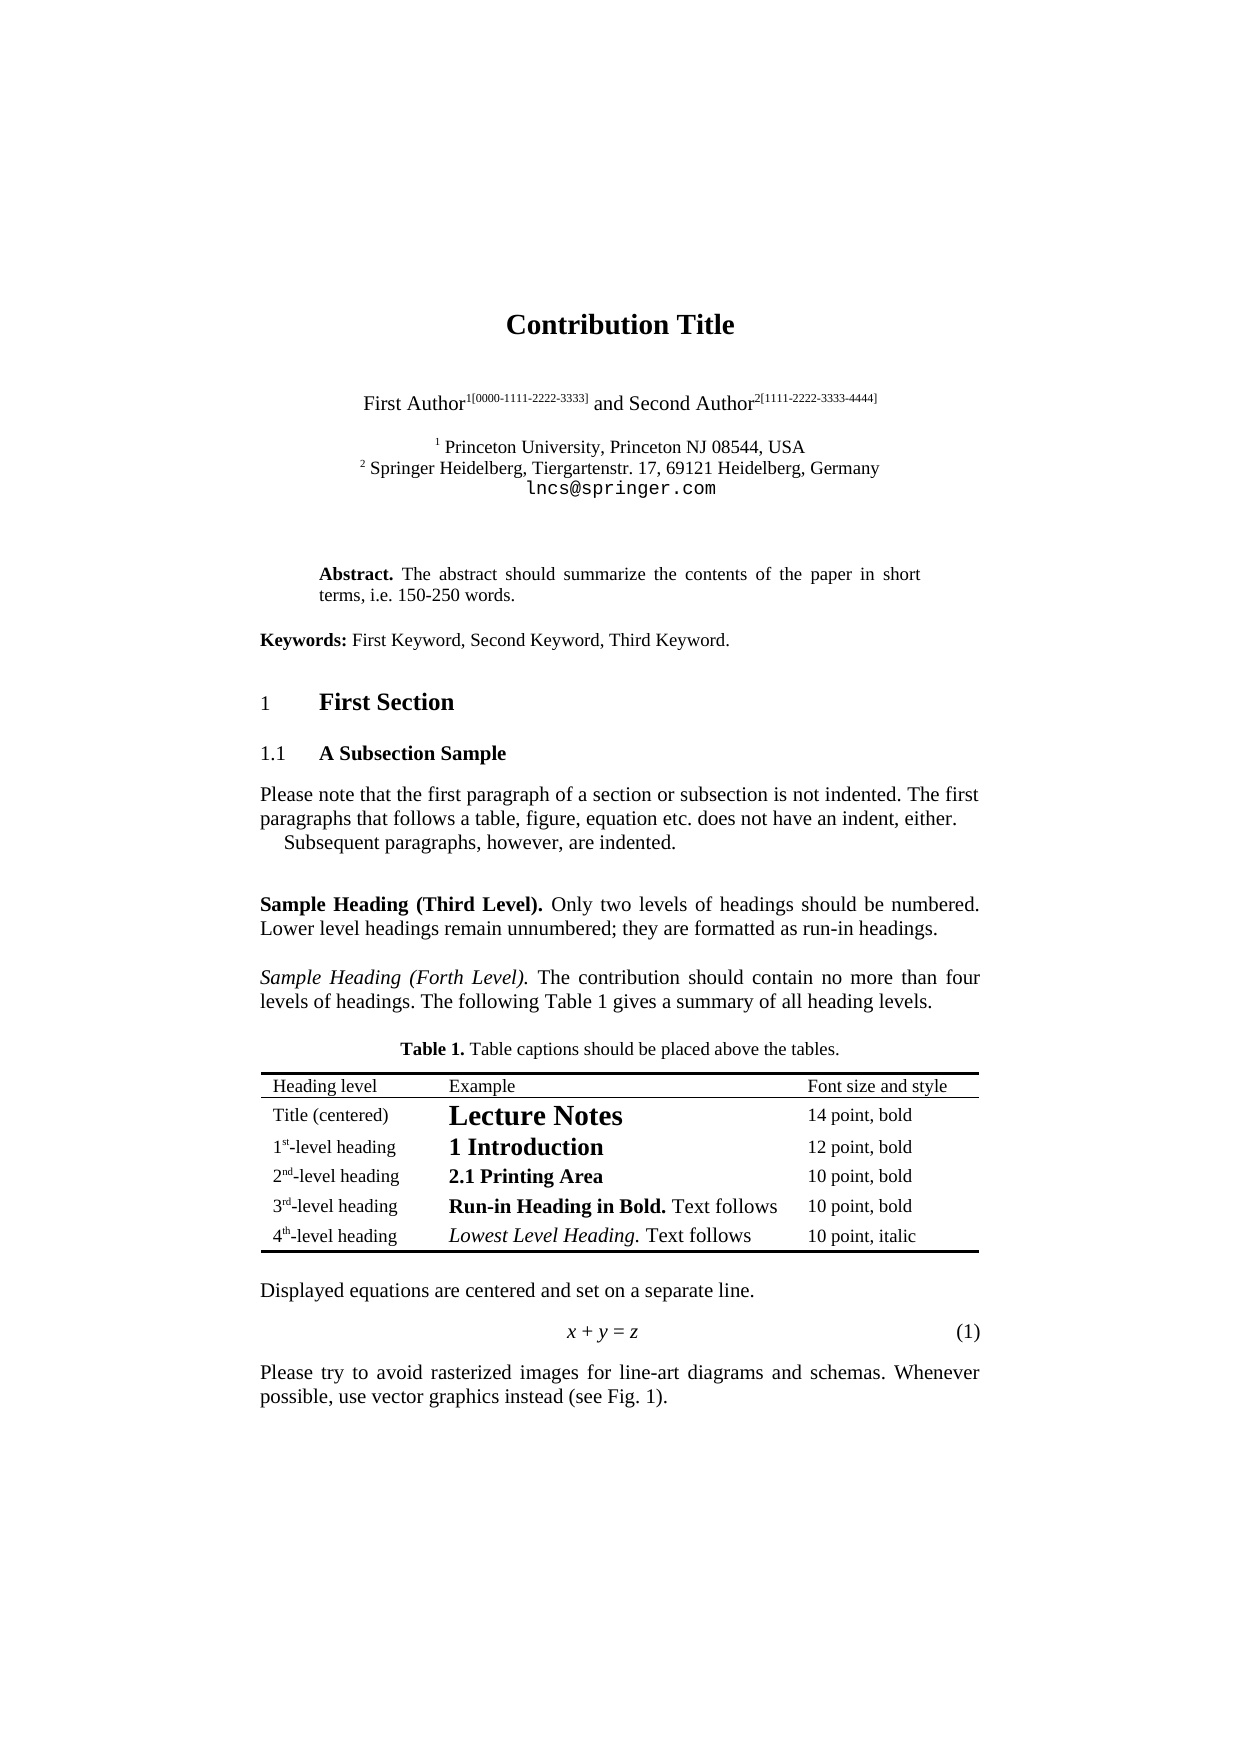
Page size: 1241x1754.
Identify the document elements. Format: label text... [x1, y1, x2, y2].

subtitle Sample Heading (Forth Level). The contribution should contain no more than four levels of headings. The following Table 1 gives a summary of all heading levels. [260, 965, 980, 1013]
text Table 1. Table captions should be placed above the tables. [260, 1038, 980, 1059]
table_cell Lecture Notes [438, 1098, 796, 1132]
text First Author1[0000-1111-2222-3333] and Second Author2[1111-2222-3333-4444] [260, 391, 980, 415]
text x + y = z (1) [260, 1319, 980, 1343]
text Subsequent paragraphs, however, are indented. [260, 830, 980, 854]
list First Section [260, 687, 980, 716]
table_cell 10 point, bold [796, 1161, 979, 1191]
table_header Font size and style [796, 1075, 979, 1097]
table_cell Title (centered) [261, 1098, 437, 1132]
list A Subsection Sample [260, 741, 980, 765]
table_cell 14 point, bold [796, 1098, 979, 1132]
table_cell Run-in Heading in Bold. Text follows [438, 1191, 796, 1221]
table_header Example [438, 1075, 796, 1097]
table_cell 1 Introduction [438, 1132, 796, 1161]
table_cell 12 point, bold [796, 1132, 979, 1161]
table_cell 4th-level heading [261, 1221, 437, 1250]
text 2 Springer Heidelberg, Tiergartenstr. 17, 69121 Heidelberg, Germany lncs@springer.com [260, 457, 980, 500]
subtitle Sample Heading (Third Level). Only two levels of headings should be numbered. Lower level headings remain unnumbered; they are formatted as run-in headings. [260, 892, 980, 940]
text Please try to avoid rasterized images for line-art diagrams and schemas. Whenever possible, use vector graphics instead (see Fig. 1). [260, 1360, 980, 1408]
text Please note that the first paragraph of a section or subsection is not indented. The first paragraphs that follows a table, figure, equation etc. does not have an indent, either. [260, 782, 980, 830]
text Displayed equations are centered and set on a separate line. [260, 1278, 980, 1302]
table_cell 2nd-level heading [261, 1161, 437, 1191]
table_cell 10 point, italic [796, 1221, 979, 1250]
table_cell Lowest Level Heading. Text follows [438, 1221, 796, 1250]
table_header Heading level [261, 1075, 437, 1097]
table_cell 10 point, bold [796, 1191, 979, 1221]
text Contribution Title [260, 307, 980, 341]
text 1 Princeton University, Princeton NJ 08544, USA [260, 436, 980, 457]
table_cell 1st-level heading [261, 1132, 437, 1161]
table_cell 3rd-level heading [261, 1191, 437, 1221]
text Keywords: First Keyword, Second Keyword, Third Keyword. [260, 628, 921, 650]
text Abstract. The abstract should summarize the contents of the paper in short terms, i.e. 150-250 words. [319, 562, 921, 606]
table_cell 2.1 Printing Area [438, 1161, 796, 1191]
